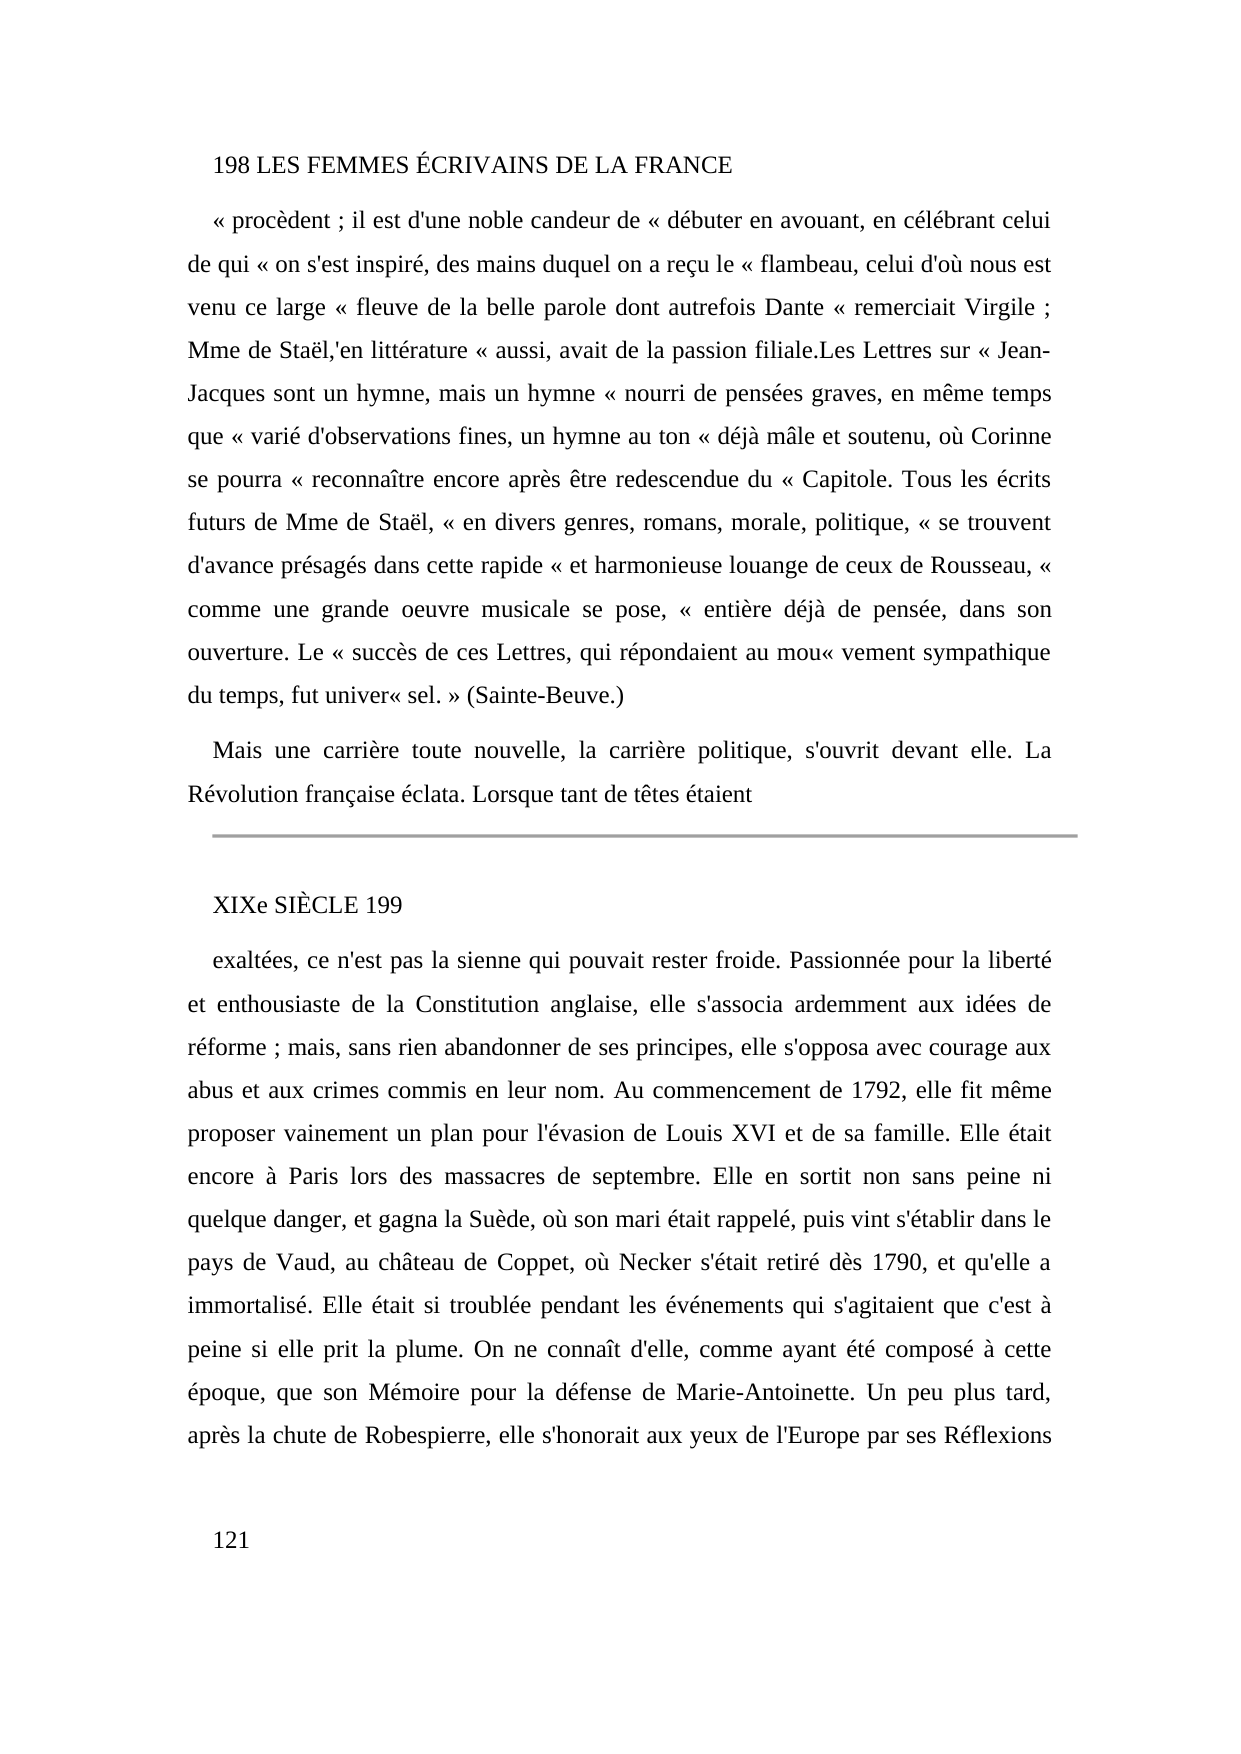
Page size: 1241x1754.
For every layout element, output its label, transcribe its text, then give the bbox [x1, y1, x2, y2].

text 198 LES FEMMES ÉCRIVAINS DE LA FRANCE [187, 150, 1053, 179]
text XIXe SIÈCLE 199 [187, 890, 1053, 919]
text « procèdent ; il est d'une noble candeur de « débuter en avouant, en célébrant celui de qui « on s'est inspiré, des mains duquel on a reçu le « flambeau, celui d'où nous est venu ce large « fleuve de la belle parole dont autrefois Dante « remerciait Virgile ; Mme de Staël,'en littérature « aussi, avait de la passion filiale.Les Lettres sur « Jean-Jacques sont un hymne, mais un hymne « nourri de pensées graves, en même temps que « varié d'observations fines, un hymne au ton « déjà mâle et soutenu, où Corinne se pourra « reconnaître encore après être redescendue du « Capitole. Tous les écrits futurs de Mme de Staël, « en divers genres, romans, morale, politique, « se trouvent d'avance présagés dans cette rapide « et harmonieuse louange de ceux de Rousseau, « comme une grande oeuvre musicale se pose, « entière déjà de pensée, dans son ouverture. Le « succès de ces Lettres, qui répondaient au mou« vement sympathique du temps, fut univer« sel. » (Sainte-Beuve.) [187, 206, 1053, 709]
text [187, 946, 1053, 1449]
text Mais une carrière toute nouvelle, la carrière politique, s'ouvrit devant elle. La Révolution française éclata. Lorsque tant de têtes étaient [187, 736, 1053, 807]
